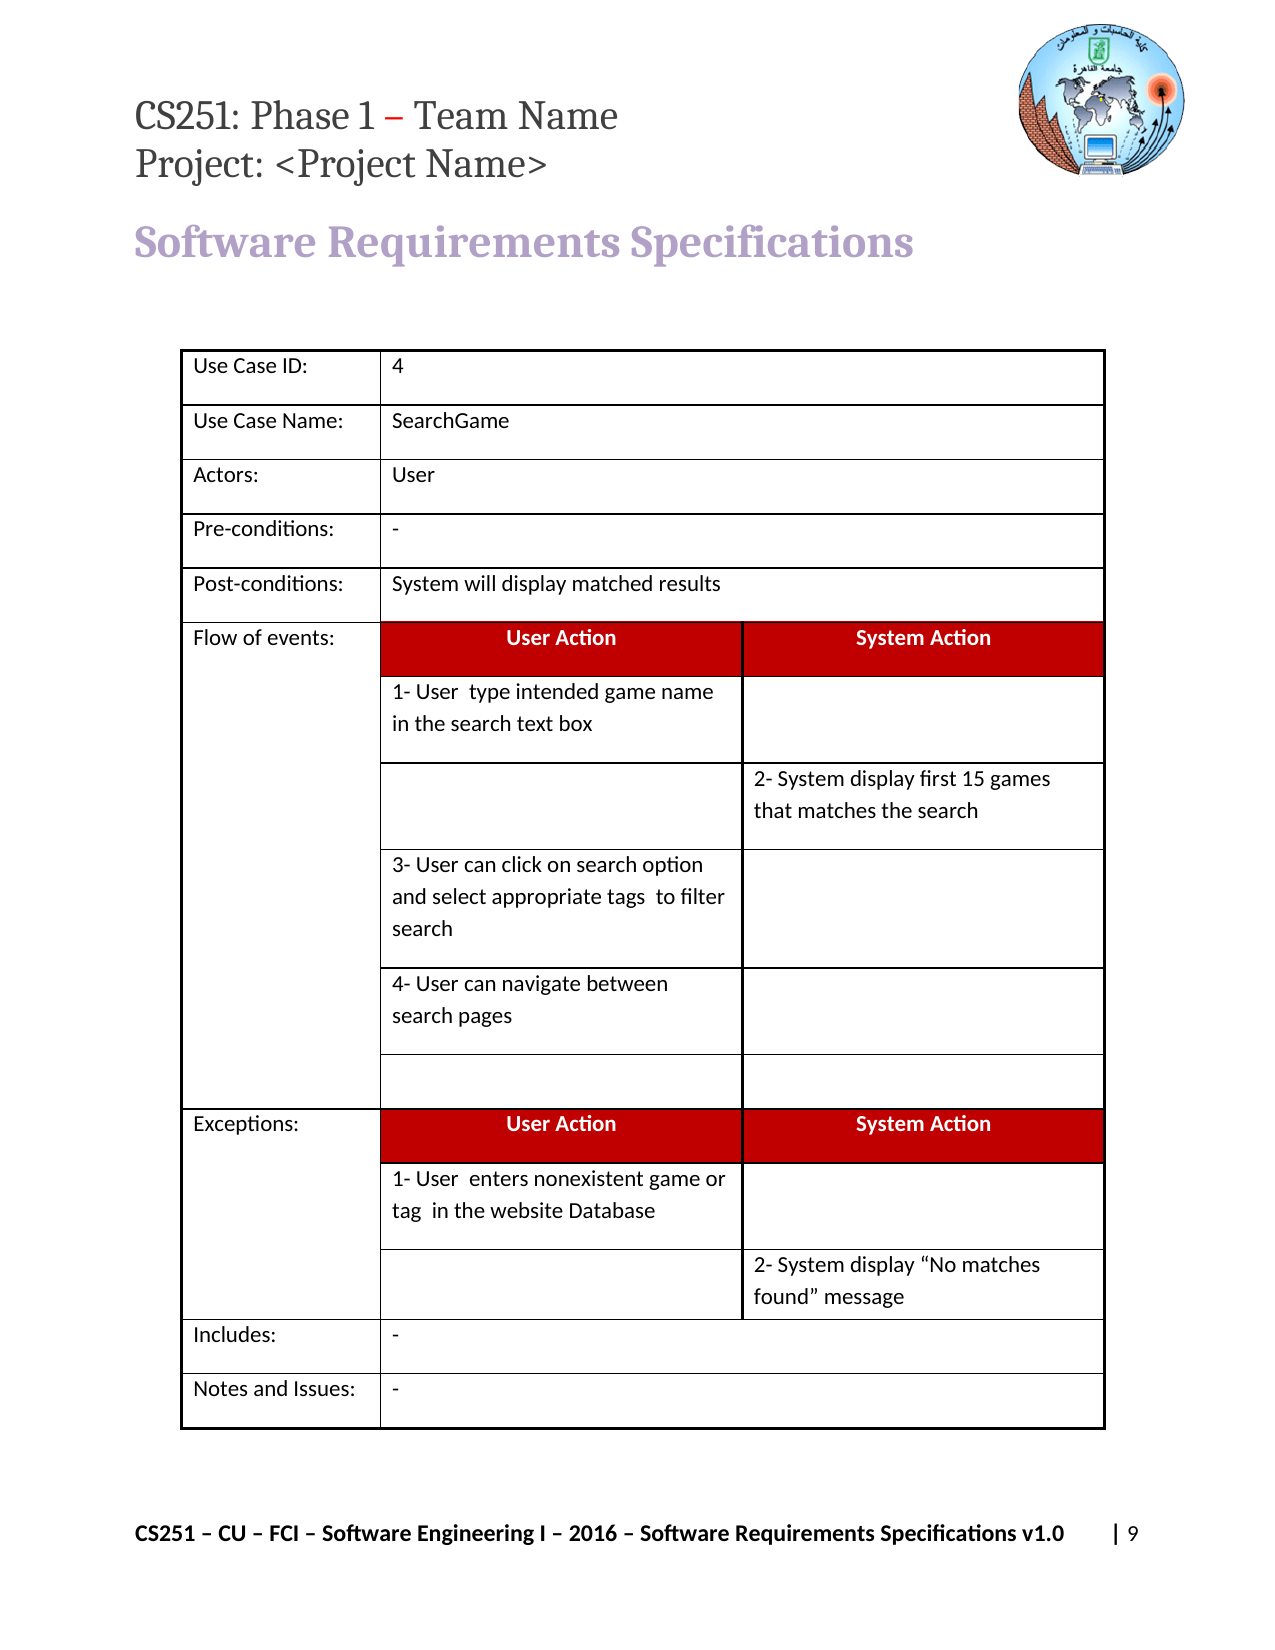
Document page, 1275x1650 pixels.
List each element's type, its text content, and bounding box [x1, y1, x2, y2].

table_cell System Action [744, 623, 1103, 676]
table_cell User [381, 460, 1103, 513]
table_cell Pre-conditions: [183, 515, 380, 567]
table_cell User Action [381, 1110, 741, 1162]
table_cell [744, 1055, 1103, 1108]
table_cell Includes: [183, 1320, 380, 1373]
table_cell [744, 1164, 1103, 1249]
table_cell System Action [744, 1110, 1103, 1162]
table_cell SearchGame [381, 406, 1103, 458]
table_cell Exceptions: [183, 1110, 380, 1318]
table_cell - [381, 515, 1103, 567]
table_cell [744, 677, 1103, 762]
table_cell [744, 969, 1103, 1054]
table_cell 2- System display “No matches found” message [744, 1250, 1103, 1318]
table_cell [381, 764, 741, 848]
picture [1018, 24, 1186, 180]
table_cell - [381, 1320, 1103, 1373]
table_cell [381, 1055, 741, 1108]
table_cell 1- User type intended game name in the search text box [381, 677, 741, 762]
table_header 4 [381, 352, 1103, 404]
table_cell - [381, 1374, 1103, 1427]
table_cell 1- User enters nonexistent game or tag in the website Database [381, 1164, 741, 1249]
table_cell [744, 850, 1103, 967]
table_cell Actors: [183, 460, 380, 513]
table_cell Notes and Issues: [183, 1374, 380, 1427]
table_header Use Case ID: [183, 352, 380, 404]
table_cell System will display matched results [381, 569, 1103, 621]
table_cell Flow of events: [183, 623, 380, 1108]
table_cell Post-conditions: [183, 569, 380, 621]
table_cell User Action [381, 623, 741, 676]
table_cell 2- System display first 15 games that matches the search [744, 764, 1103, 848]
table_cell 4- User can navigate between search pages [381, 969, 741, 1054]
table_cell Use Case Name: [183, 406, 380, 458]
table_cell 3- User can click on search option and select appropriate tags to filter search [381, 850, 741, 967]
table_cell [381, 1250, 741, 1318]
